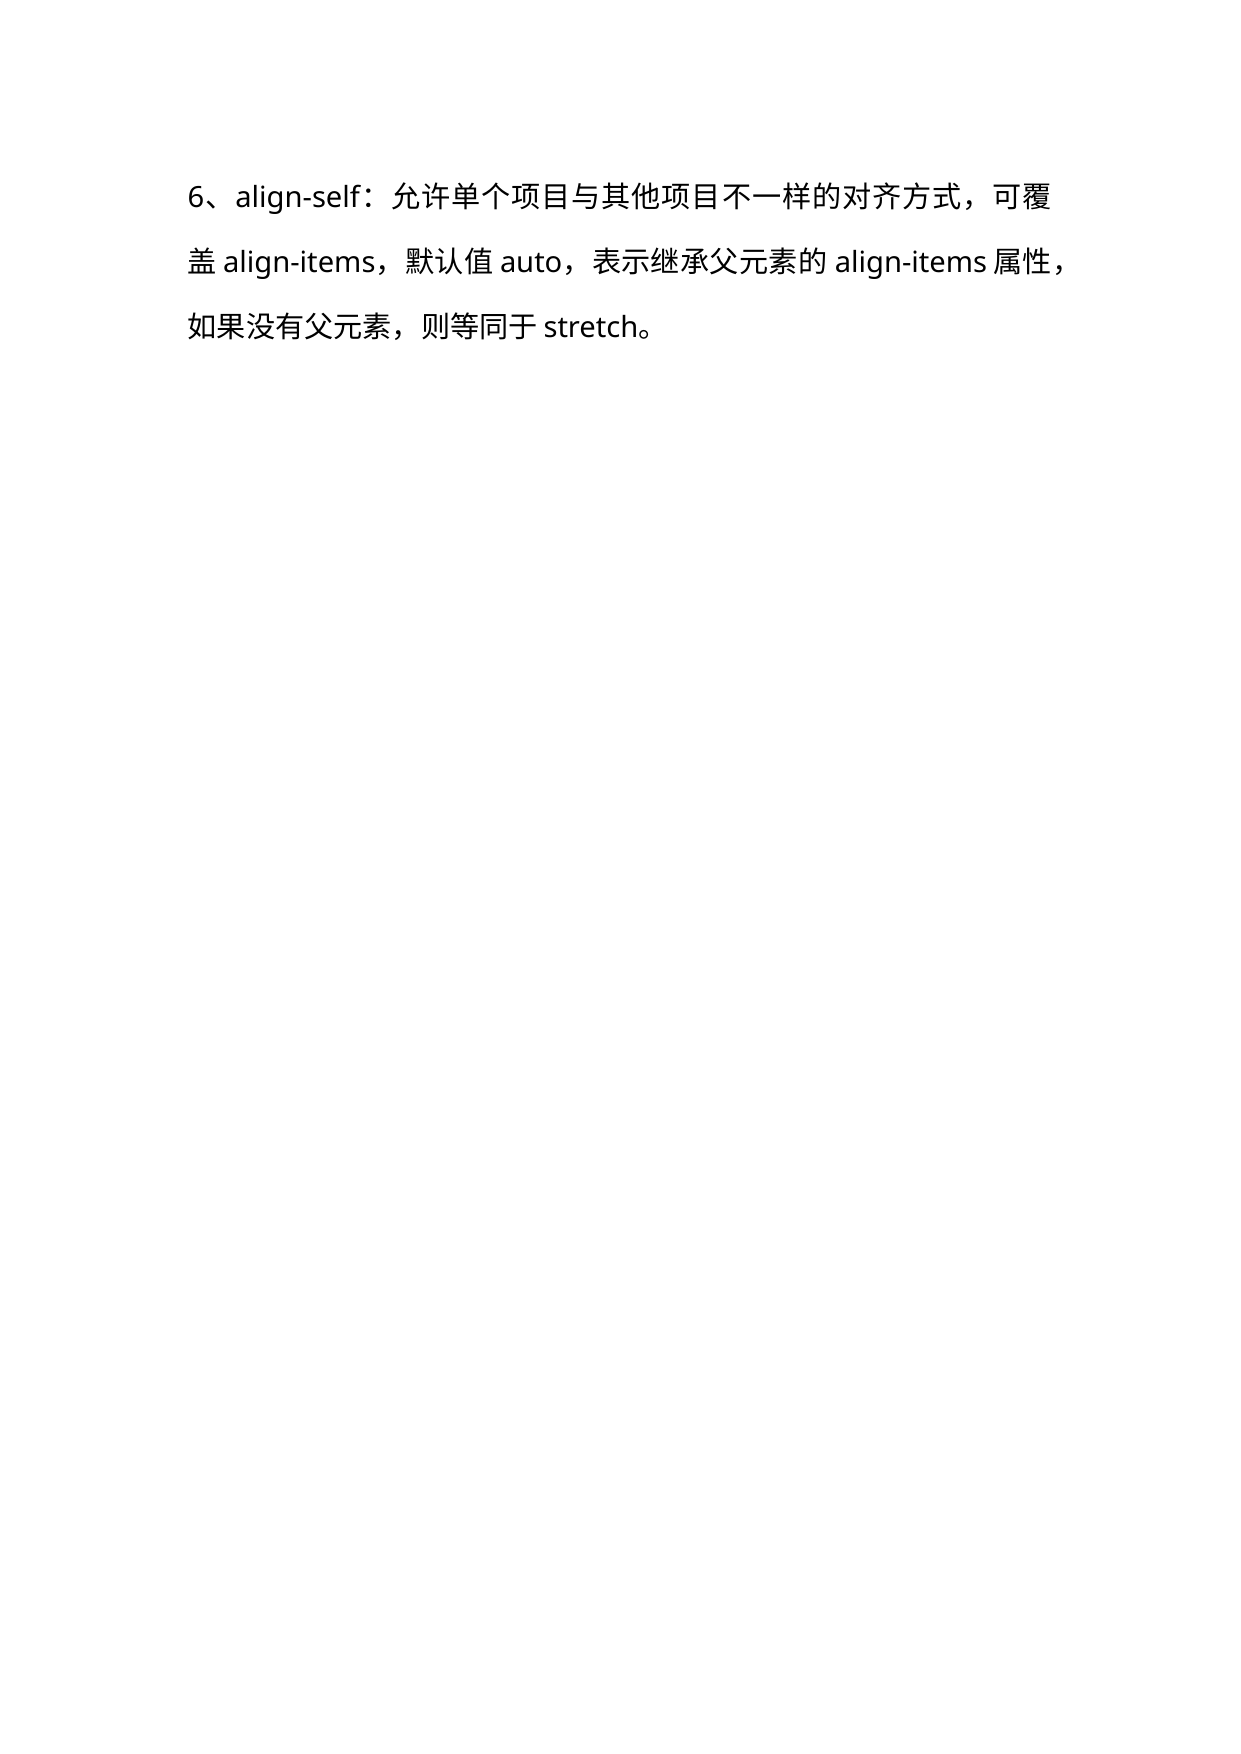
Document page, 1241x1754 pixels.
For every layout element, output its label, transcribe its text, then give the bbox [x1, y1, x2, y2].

text 6、align-self：允许单个项目与其他项目不一样的对齐方式，可覆盖align-items，默认值auto，表示继承父元素的align-items属性，如果没有父元素，则等同于stretch。 [187, 162, 1053, 357]
